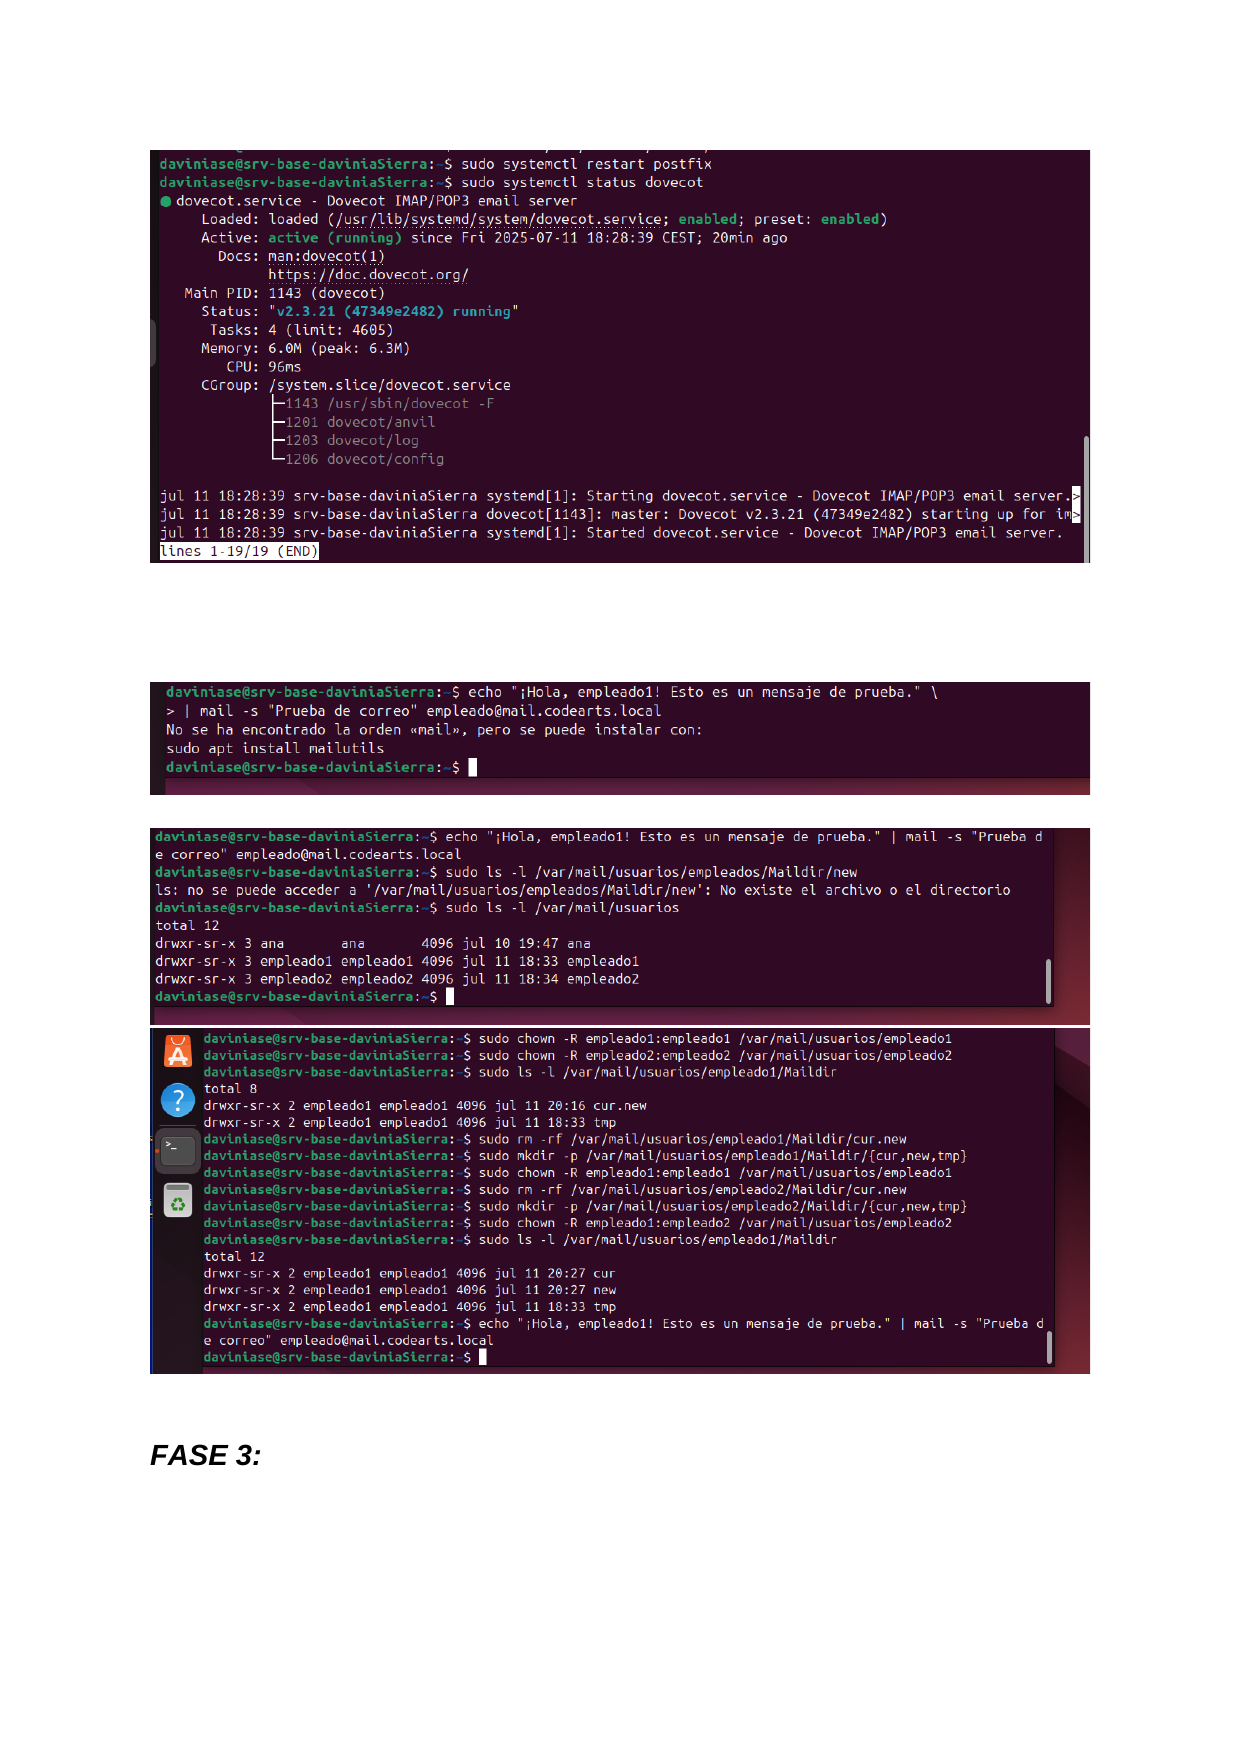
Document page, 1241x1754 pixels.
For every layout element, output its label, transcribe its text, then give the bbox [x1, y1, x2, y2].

picture [150, 828, 1091, 1025]
picture [150, 1028, 1091, 1374]
picture [150, 150, 1091, 563]
text FASE 3: [150, 1438, 1090, 1472]
picture [150, 682, 1091, 795]
